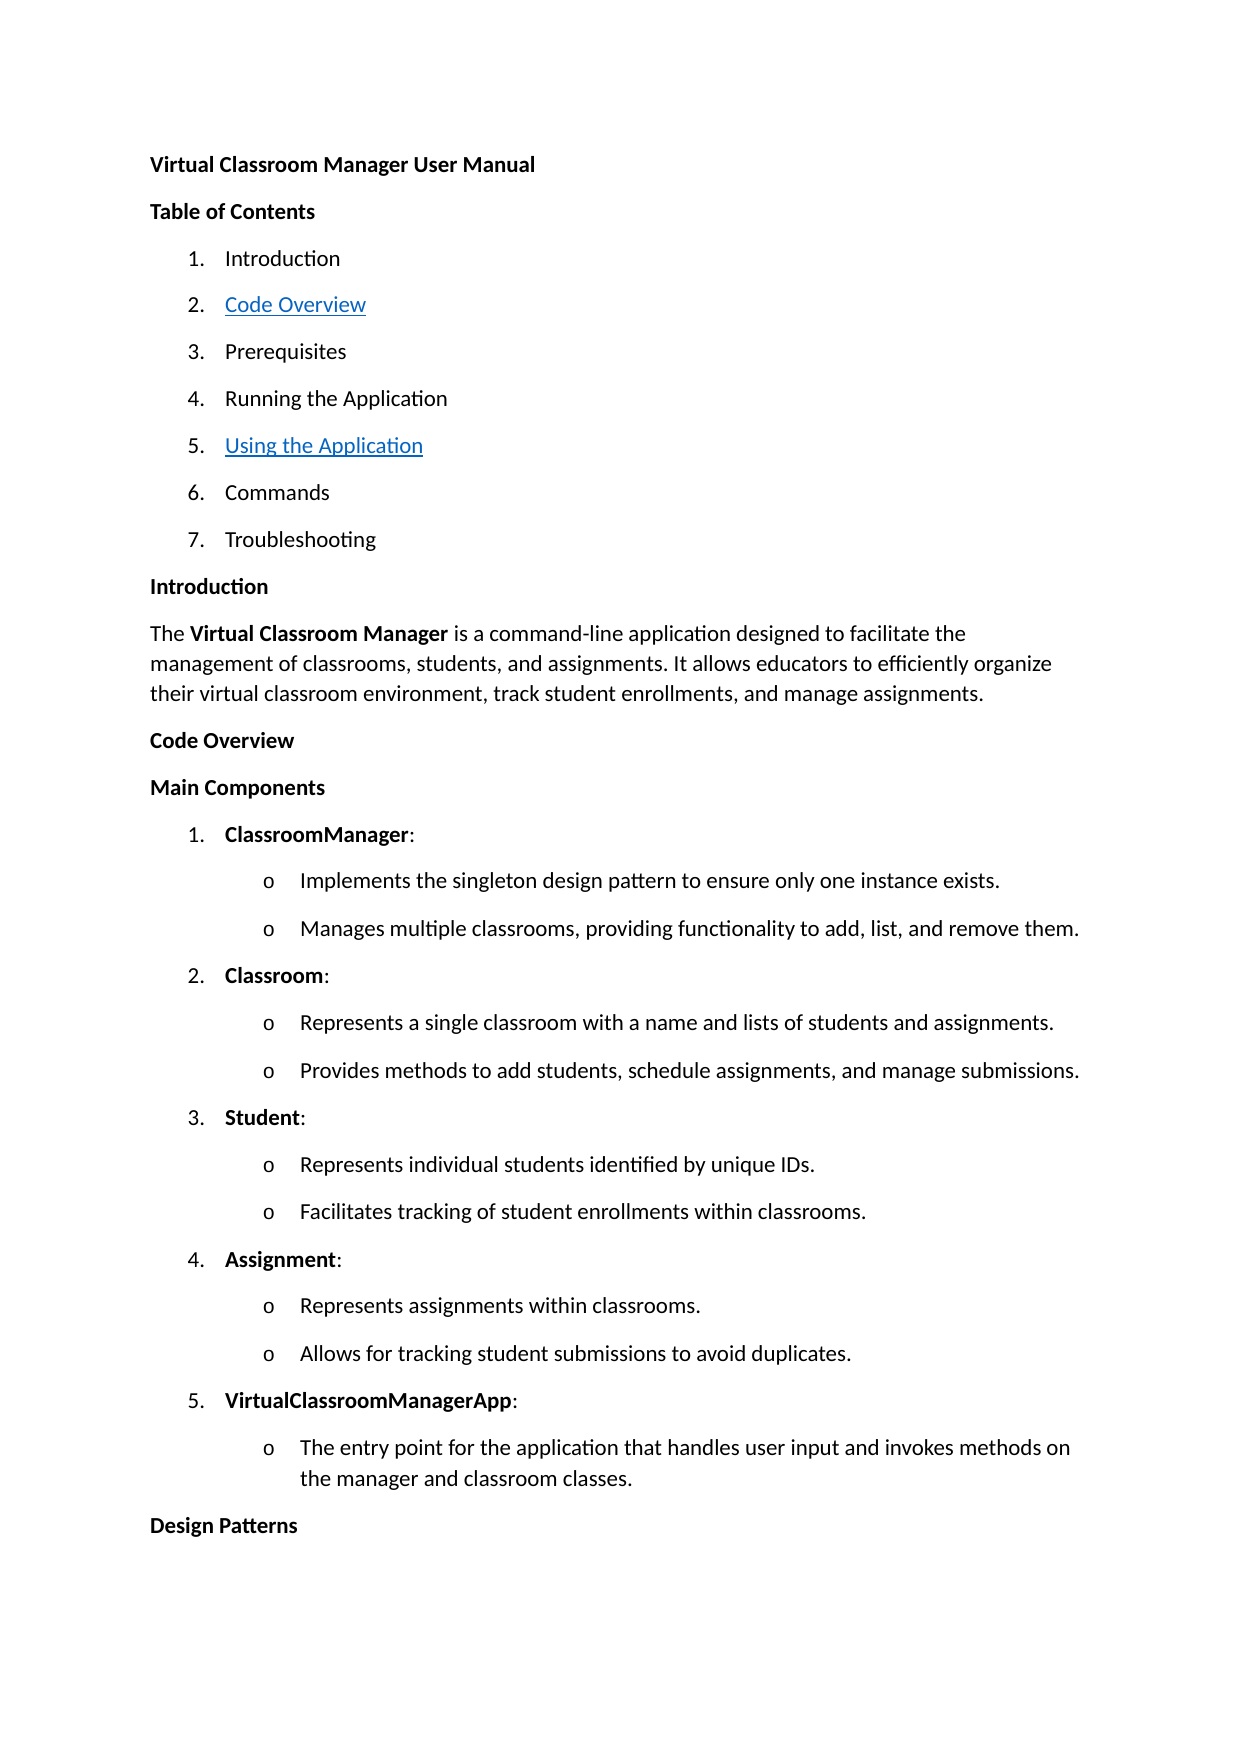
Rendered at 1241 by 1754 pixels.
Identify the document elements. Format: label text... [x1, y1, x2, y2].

text Introduction [150, 572, 1090, 600]
list Facilitates tracking of student enrollments within classrooms. [262, 1197, 1090, 1226]
list Troubleshooting [187, 525, 1090, 553]
list Allows for tracking student submissions to avoid duplicates. [262, 1339, 1090, 1368]
list Represents a single classroom with a name and lists of students and assignments. [262, 1008, 1090, 1037]
text Design Patterns [150, 1511, 1090, 1539]
list Student: [187, 1103, 1090, 1131]
list Using the Application [187, 431, 1090, 459]
list Represents assignments within classrooms. [262, 1292, 1090, 1320]
list Commands [187, 478, 1090, 506]
list Code Overview [187, 291, 1090, 319]
list VirtualClassroomManagerApp: [187, 1386, 1090, 1414]
text Main Components [150, 773, 1090, 801]
text The Virtual Classroom Manager is a command-line application designed to facilitate the management of classrooms, students, and assignments. It allows educators to efficiently organize their virtual classroom environment, track student enrollments, and manage assignments. [150, 619, 1090, 707]
list Classroom: [187, 961, 1090, 989]
list Assignment: [187, 1245, 1090, 1273]
list Represents individual students identified by unique IDs. [262, 1150, 1090, 1178]
text Code Overview [150, 726, 1090, 754]
list Prerequisites [187, 337, 1090, 366]
list Introduction [187, 244, 1090, 272]
list ClassroomManager: [187, 820, 1090, 848]
text Virtual Classroom Manager User Manual [150, 150, 1090, 178]
list The entry point for the application that handles user input and invokes methods on the manager and classroom classes. [262, 1433, 1090, 1492]
list Manages multiple classrooms, providing functionality to add, list, and remove them. [262, 914, 1090, 943]
list Implements the singleton design pattern to ensure only one instance exists. [262, 867, 1090, 895]
list Running the Application [187, 384, 1090, 412]
text Table of Contents [150, 197, 1090, 225]
list Provides methods to add students, schedule assignments, and manage submissions. [262, 1056, 1090, 1084]
